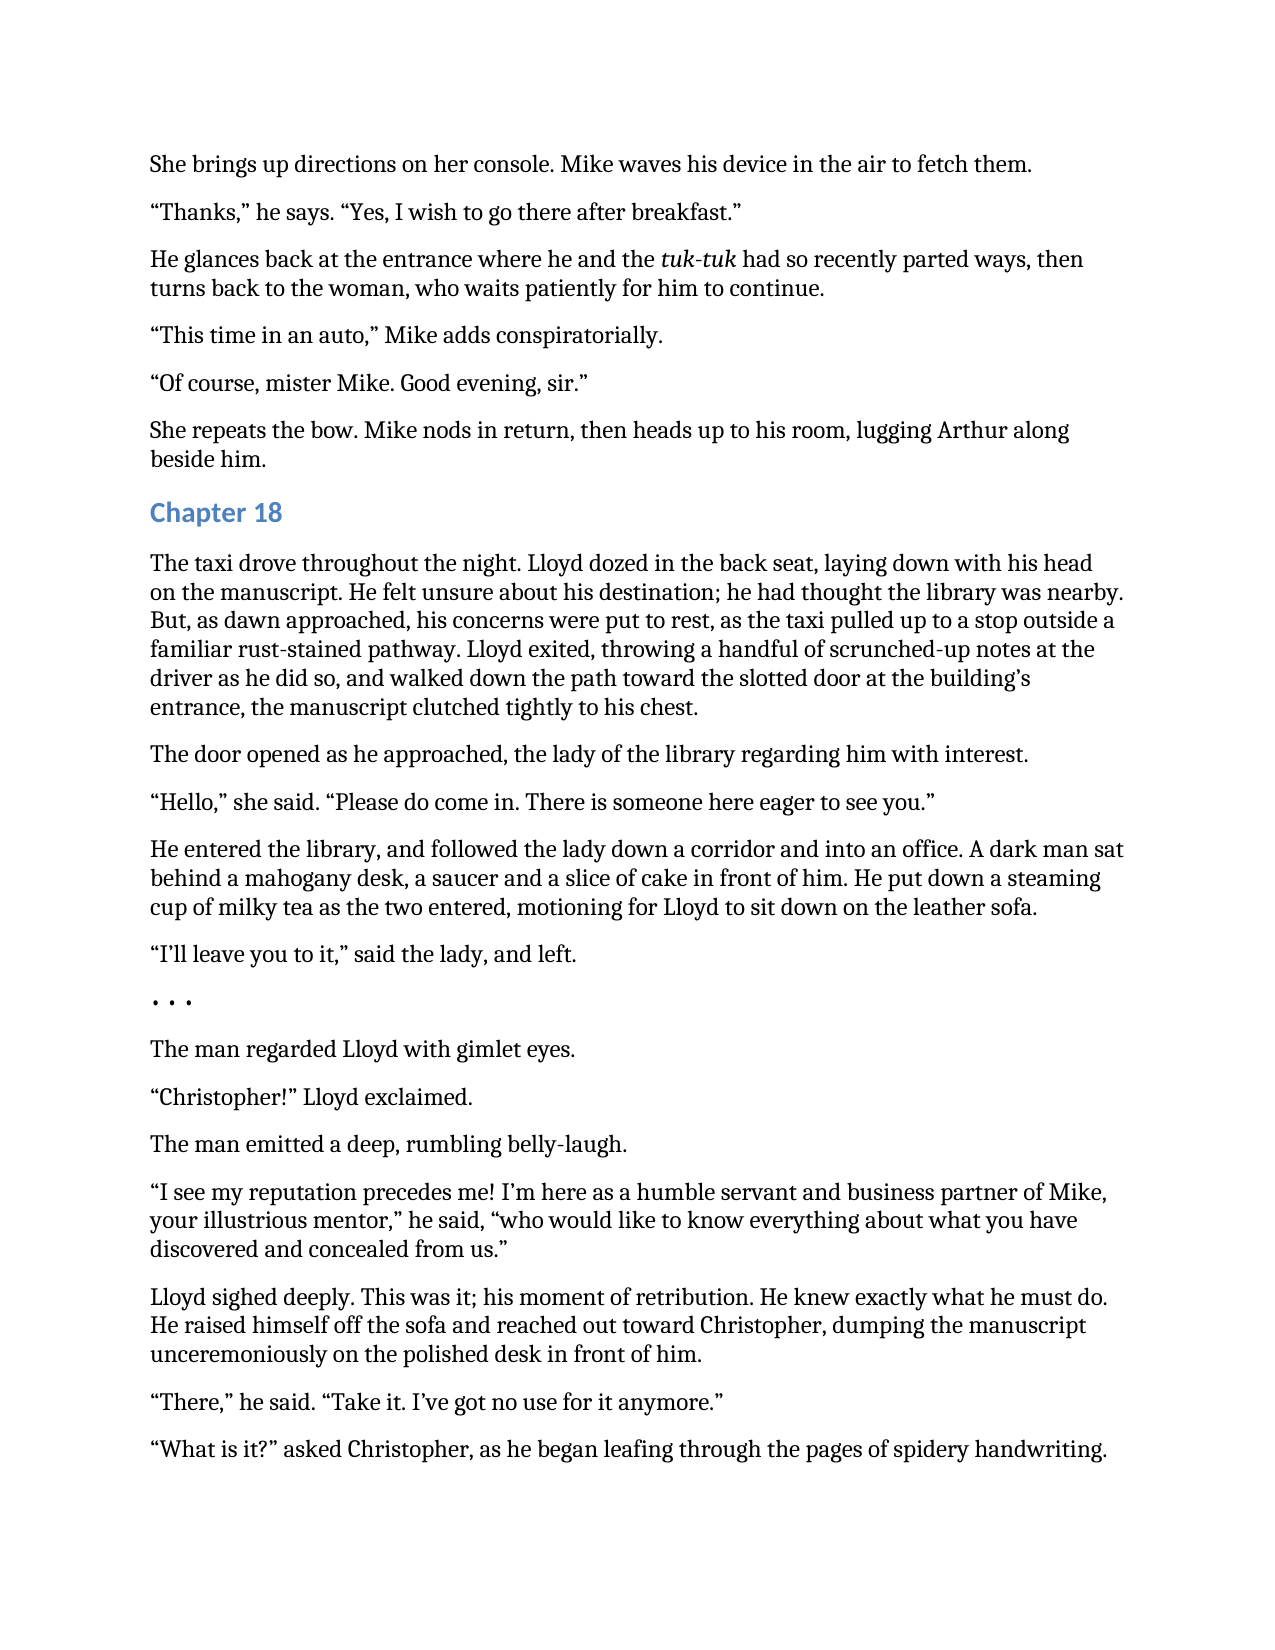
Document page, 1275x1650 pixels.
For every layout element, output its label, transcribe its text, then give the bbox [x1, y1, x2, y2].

text “Thanks,” he says. “Yes, I wish to go there after breakfast.” [150, 197, 1125, 226]
text “I’ll leave you to it,” said the lady, and left. [150, 940, 1125, 969]
text He glances back at the entrance where he and the tuk-tuk had so recently parted ways, then turns back to the woman, who waits patiently for him to continue. [150, 245, 1125, 302]
text “There,” he said. “Take it. I’ve got no use for it anymore.” [150, 1388, 1125, 1416]
text “Christopher!” Lloyd exclaimed. [150, 1083, 1125, 1111]
text The man emitted a deep, rumbling belly-laugh. [150, 1130, 1125, 1159]
text “Hello,” she said. “Please do come in. There is someone here eager to see you.” [150, 788, 1125, 816]
text • • • [150, 988, 1125, 1016]
text She brings up directions on her console. Mike waves his device in the air to fetch them. [150, 150, 1125, 179]
text “What is it?” asked Christopher, as he began leafing through the pages of spidery handwriting. [150, 1435, 1125, 1464]
text Lloyd sighed deeply. This was it; his moment of retribution. He knew exactly what he must do. He raised himself off the sofa and reached out toward Christopher, dumping the manuscript unceremoniously on the polished desk in front of him. [150, 1283, 1125, 1369]
text “Of course, mister Mike. Good evening, sir.” [150, 369, 1125, 397]
text The man regarded Lloyd with gimlet eyes. [150, 1035, 1125, 1064]
text “I see my reputation precedes me! I’m here as a humble servant and business partner of Mike, your illustrious mentor,” he said, “who would like to know everything about what you have discovered and concealed from us.” [150, 1178, 1125, 1264]
text He entered the library, and followed the lady down a corridor and into an office. A dark man sat behind a mahogany desk, a saucer and a slice of cake in front of him. He put down a steaming cup of milky tea as the two entered, motioning for Lloyd to sit down on the leather sofa. [150, 835, 1125, 921]
text She repeats the bow. Mike nods in return, then heads up to his room, lugging Arthur along beside him. [150, 416, 1125, 474]
text “This time in an auto,” Mike adds conspiratorially. [150, 321, 1125, 350]
text The taxi drove throughout the night. Lloyd dozed in the back seat, laying down with his head on the manuscript. He felt unsure about his destination; he had thought the library was nearby. But, as dawn approached, his concerns were put to rest, as the taxi pulled up to a stop outside a familiar rust-stained pathway. Lloyd exited, throwing a handful of scrunched-up notes at the driver as he did so, and walked down the path toward the slotted door at the building’s entrance, the manuscript clutched tightly to his chest. [150, 549, 1125, 721]
text The door opened as he approached, the lady of the library regarding him with interest. [150, 740, 1125, 769]
subtitle Chapter 18 [150, 494, 1125, 530]
